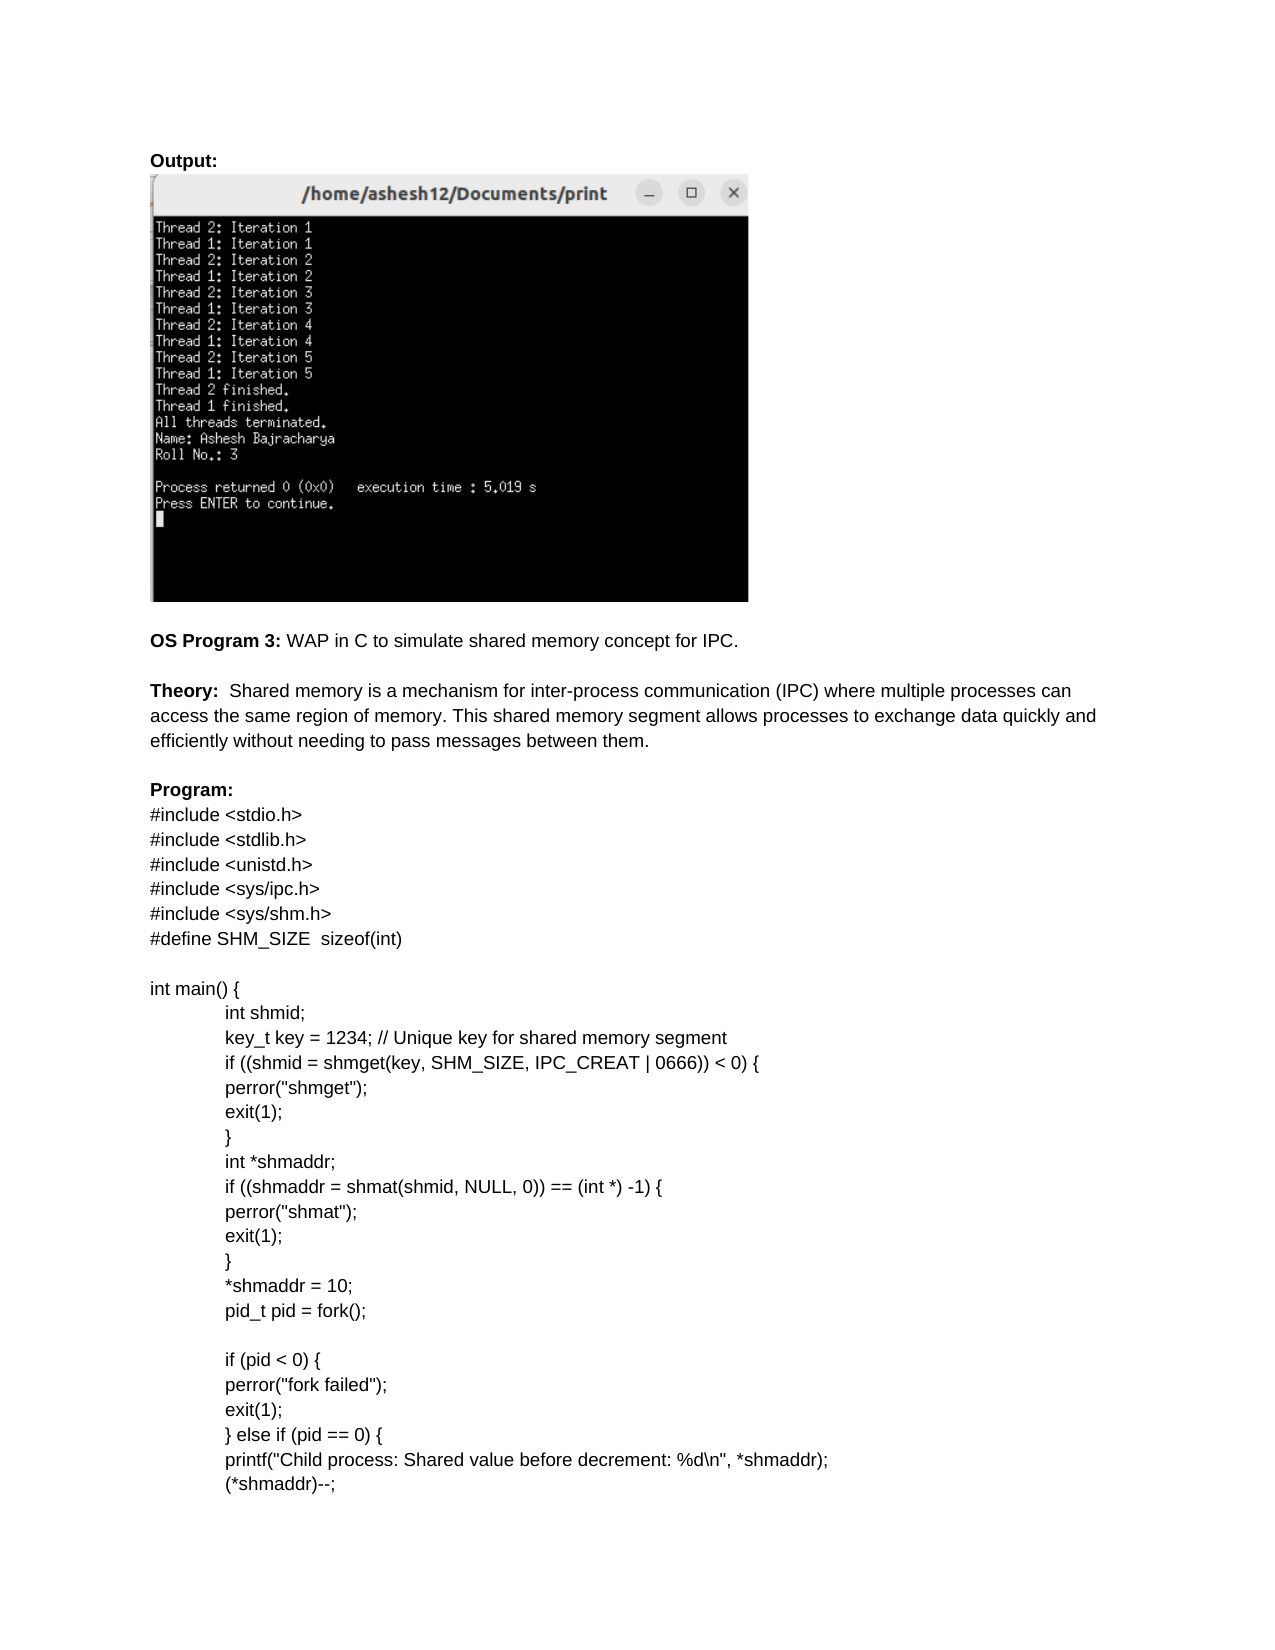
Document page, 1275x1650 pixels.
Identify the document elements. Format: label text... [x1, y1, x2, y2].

text key_t key = 1234; // Unique key for shared memory segment [150, 1027, 1125, 1048]
text *shmaddr = 10; [150, 1275, 1125, 1296]
text Theory: Shared memory is a mechanism for inter-process communication (IPC) where multiple processes can access the same region of memory. This shared memory segment allows processes to exchange data quickly and efficiently without needing to pass messages between them. [150, 680, 1125, 751]
text int main() { [150, 977, 1125, 999]
text } [150, 1250, 1125, 1272]
text (*shmaddr)--; [150, 1473, 1125, 1495]
text #include <sys/shm.h> [150, 903, 1125, 924]
text int *shmaddr; [150, 1151, 1125, 1172]
text } else if (pid == 0) { [150, 1423, 1125, 1445]
text Program: [150, 779, 1125, 801]
text perror("shmat"); [150, 1200, 1125, 1222]
text if (pid < 0) { [150, 1349, 1125, 1371]
text OS Program 3: WAP in C to simulate shared memory concept for IPC. [150, 630, 1125, 652]
picture [150, 174, 749, 602]
text exit(1); [150, 1225, 1125, 1247]
text #include <unistd.h> [150, 853, 1125, 875]
text perror("fork failed"); [150, 1374, 1125, 1396]
text } [150, 1126, 1125, 1148]
text perror("shmget"); [150, 1076, 1125, 1098]
text exit(1); [150, 1399, 1125, 1420]
text #include <sys/ipc.h> [150, 878, 1125, 900]
text printf("Child process: Shared value before decrement: %d\n", *shmaddr); [150, 1448, 1125, 1470]
text #include <stdio.h> [150, 804, 1125, 825]
text Output: [150, 150, 1125, 172]
text pid_t pid = fork(); [150, 1299, 1125, 1321]
text exit(1); [150, 1101, 1125, 1123]
text int shmid; [150, 1002, 1125, 1024]
text #include <stdlib.h> [150, 828, 1125, 850]
text if ((shmid = shmget(key, SHM_SIZE, IPC_CREAT | 0666)) < 0) { [150, 1052, 1125, 1073]
text if ((shmaddr = shmat(shmid, NULL, 0)) == (int *) -1) { [150, 1176, 1125, 1197]
text #define SHM_SIZE sizeof(int) [150, 928, 1125, 949]
